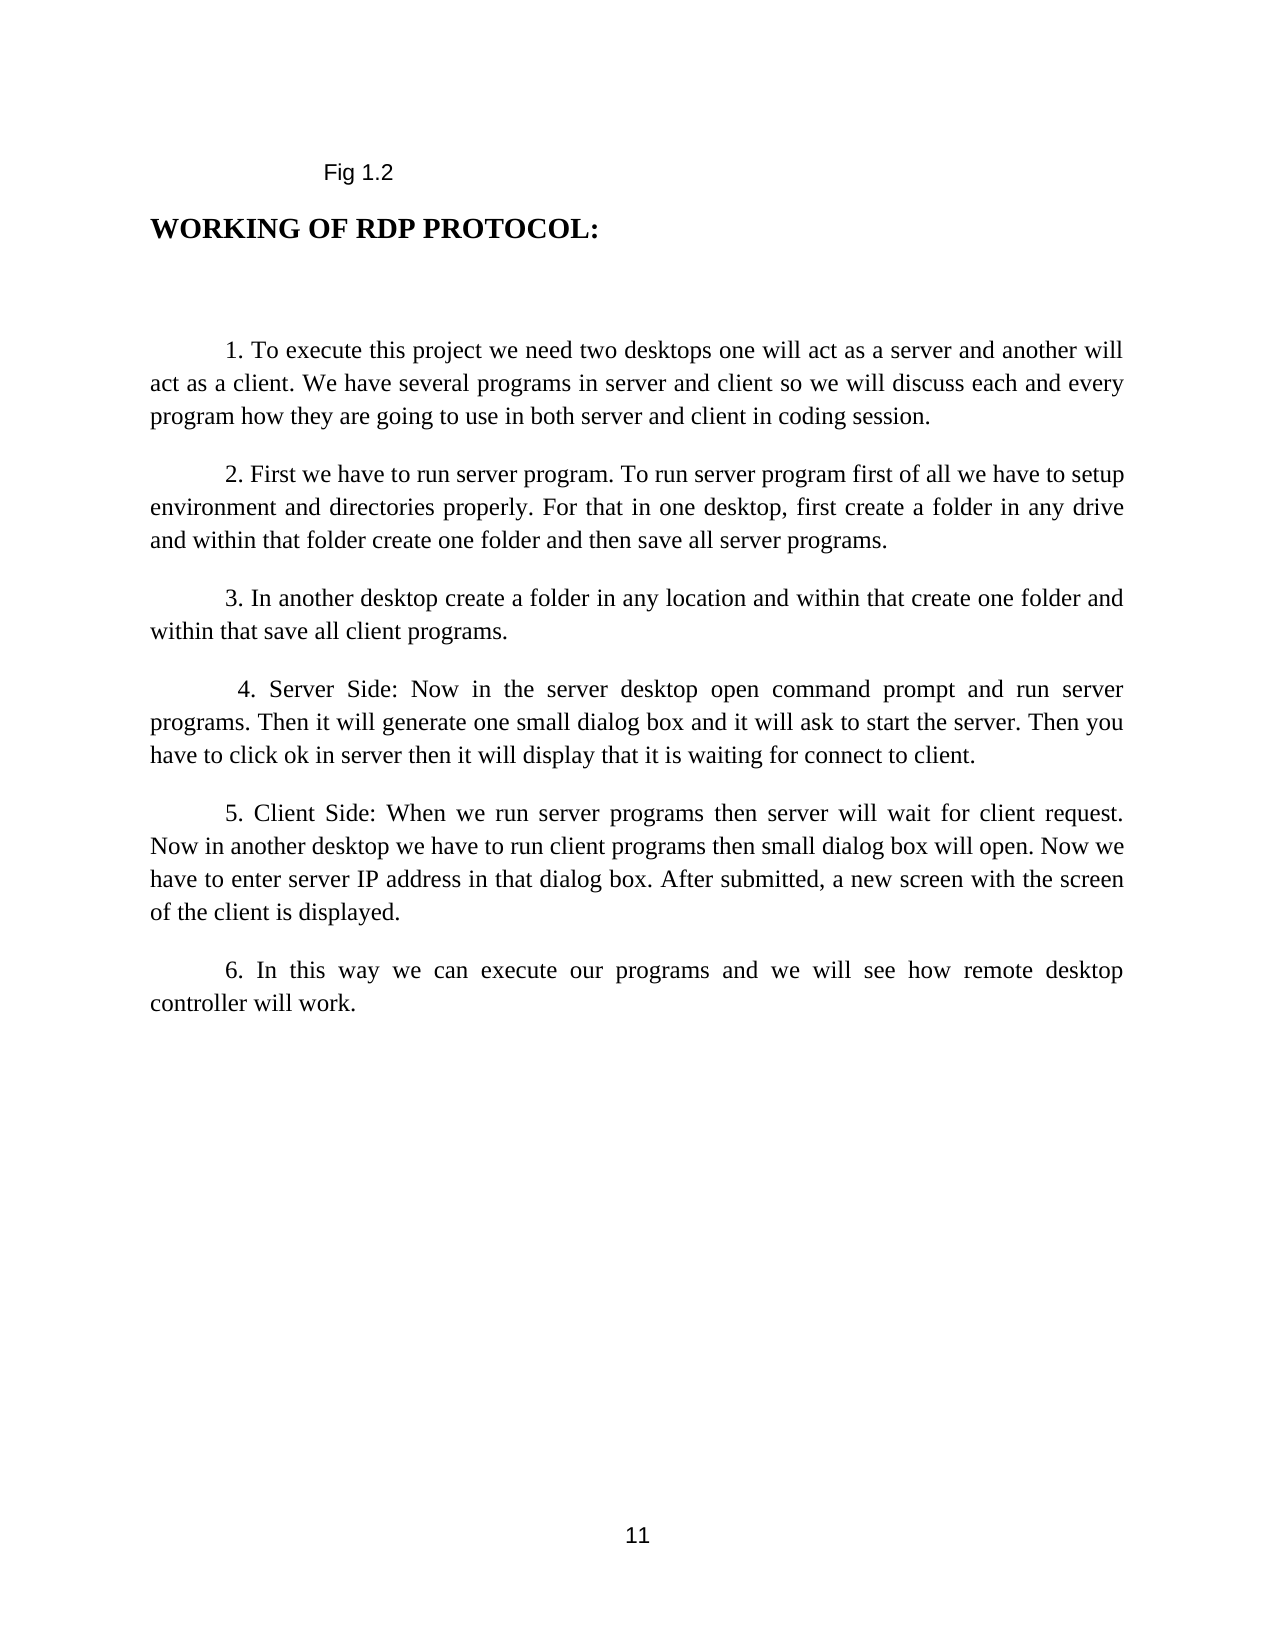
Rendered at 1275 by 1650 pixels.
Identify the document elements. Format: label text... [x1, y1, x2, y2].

text 6. In this way we can execute our programs and we will see how remote desktop controller will work. [150, 955, 1125, 1017]
text WORKING OF RDP PROTOCOL: [150, 211, 1125, 244]
text 5. Client Side: When we run server programs then server will wait for client request. Now in another desktop we have to run client programs then small dialog box will open. Now we have to enter server IP address in that dialog box. After submitted, a new screen with the screen of the client is displayed. [150, 798, 1125, 926]
text 1. To execute this project we need two desktops one will act as a server and another will act as a client. We have several programs in server and client so we will discuss each and every program how they are going to use in both server and client in coding session. [150, 335, 1125, 430]
text 3. In another desktop create a folder in any location and within that create one folder and within that save all client programs. [150, 583, 1125, 645]
text 4. Server Side: Now in the server desktop open command prompt and run server programs. Then it will generate one small dialog box and it will ask to start the server. Then you have to click ok in server then it will display that it is waiting for connect to client. [150, 674, 1125, 769]
text 2. First we have to run server program. To run server program first of all we have to setup environment and directories properly. For that in one desktop, first create a folder in any drive and within that folder create one folder and then save all server programs. [150, 459, 1125, 554]
